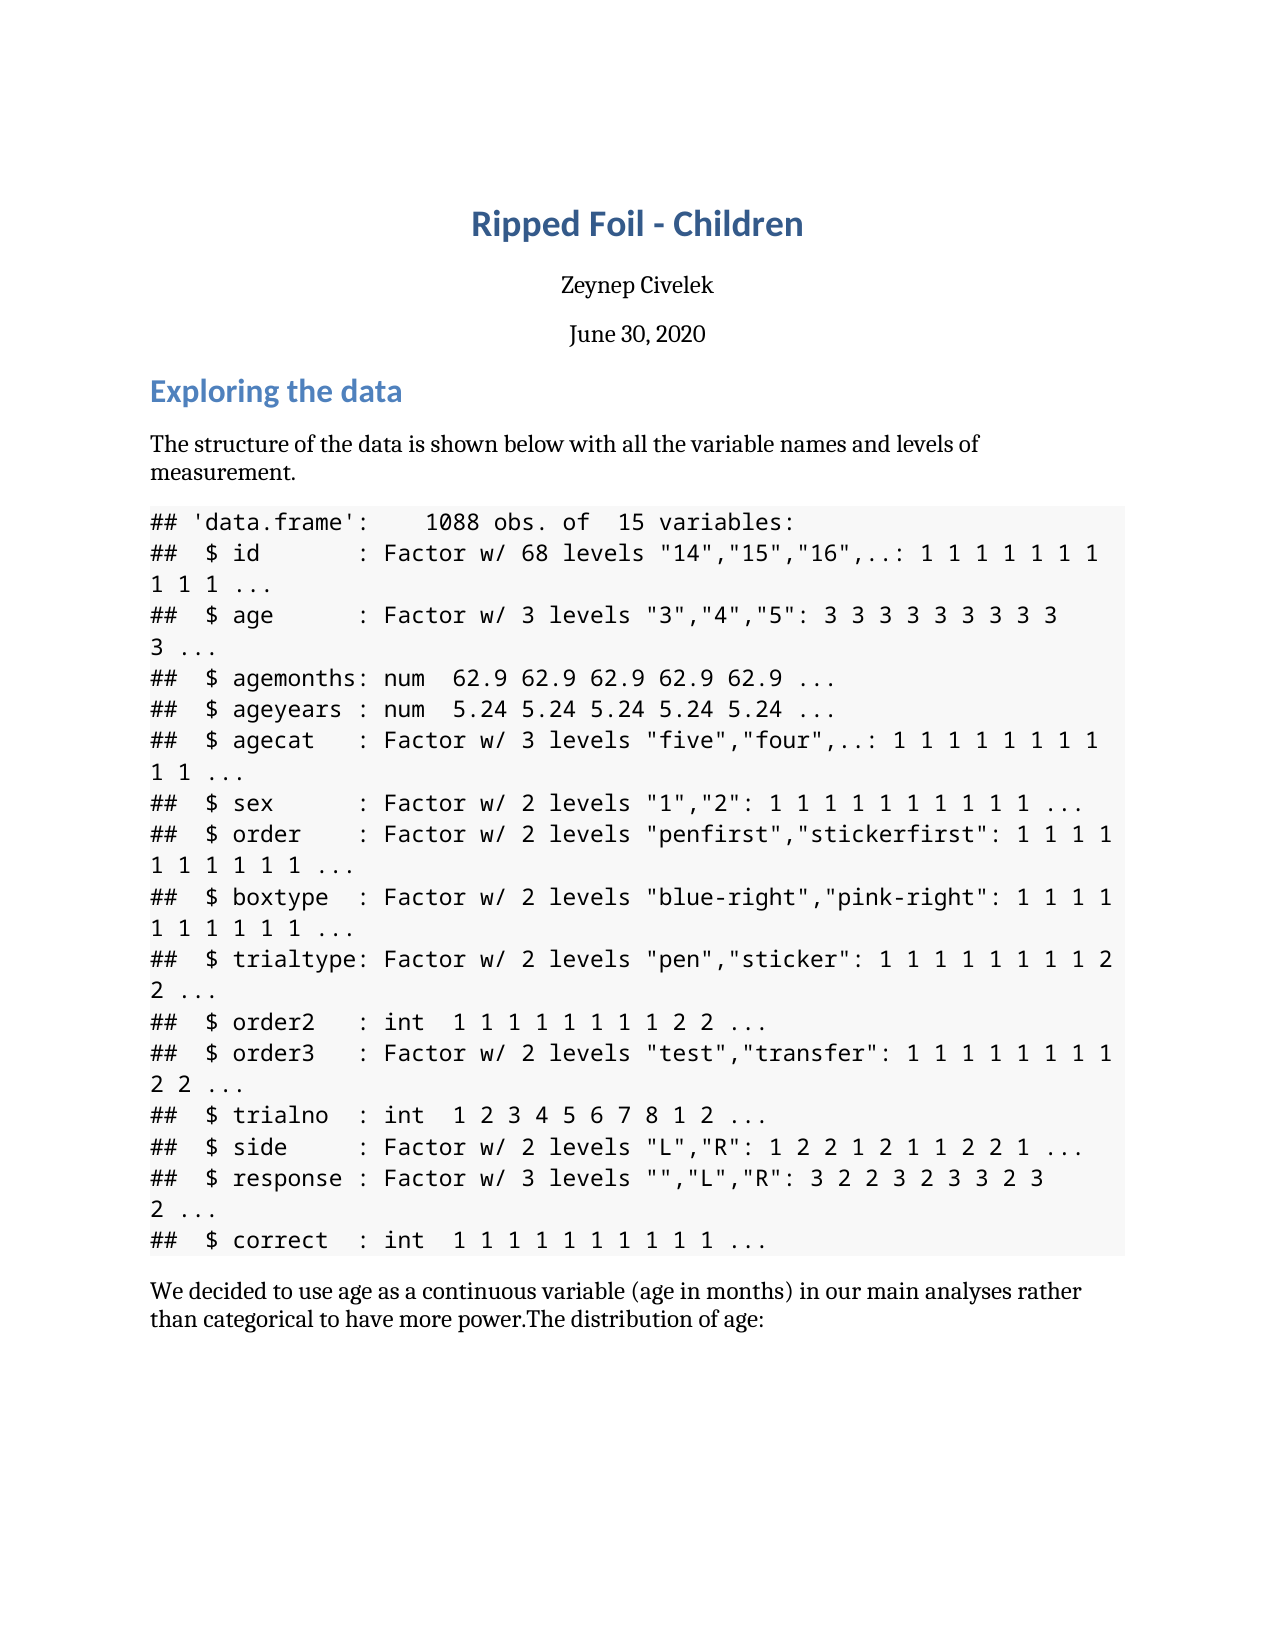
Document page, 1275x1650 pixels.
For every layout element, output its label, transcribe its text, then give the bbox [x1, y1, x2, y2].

text ## 'data.frame': 1088 obs. of 15 variables: ## $ id : Factor w/ 68 levels "14","15","16",..: 1 1 1 1 1 1 1 1 1 1 ... ## $ age : Factor w/ 3 levels "3","4","5": 3 3 3 3 3 3 3 3 3 3 ... ## $ agemonths: num 62.9 62.9 62.9 62.9 62.9 ... ## $ ageyears : num 5.24 5.24 5.24 5.24 5.24 ... ## $ agecat : Factor w/ 3 levels "five","four",..: 1 1 1 1 1 1 1 1 1 1 ... ## $ sex : Factor w/ 2 levels "1","2": 1 1 1 1 1 1 1 1 1 1 ... ## $ order : Factor w/ 2 levels "penfirst","stickerfirst": 1 1 1 1 1 1 1 1 1 1 ... ## $ boxtype : Factor w/ 2 levels "blue-right","pink-right": 1 1 1 1 1 1 1 1 1 1 ... ## $ trialtype: Factor w/ 2 levels "pen","sticker": 1 1 1 1 1 1 1 1 2 2 ... ## $ order2 : int 1 1 1 1 1 1 1 1 2 2 ... ## $ order3 : Factor w/ 2 levels "test","transfer": 1 1 1 1 1 1 1 1 2 2 ... ## $ trialno : int 1 2 3 4 5 6 7 8 1 2 ... ## $ side : Factor w/ 2 levels "L","R": 1 2 2 1 2 1 1 2 2 1 ... ## $ response : Factor w/ 3 levels "","L","R": 3 2 2 3 2 3 3 2 3 2 ... ## $ correct : int 1 1 1 1 1 1 1 1 1 1 ... [150, 506, 1125, 1256]
text June 30, 2020 [150, 320, 1125, 349]
text We decided to use age as a continuous variable (age in months) in our main analyses rather than categorical to have more power.The distribution of age: [150, 1277, 1125, 1334]
text The structure of the data is shown below with all the variable names and levels of measurement. [150, 429, 1125, 487]
subtitle Exploring the data [150, 370, 1125, 411]
text Zeynep Civelek [150, 271, 1125, 299]
title Ripped Foil - Children [150, 200, 1125, 246]
